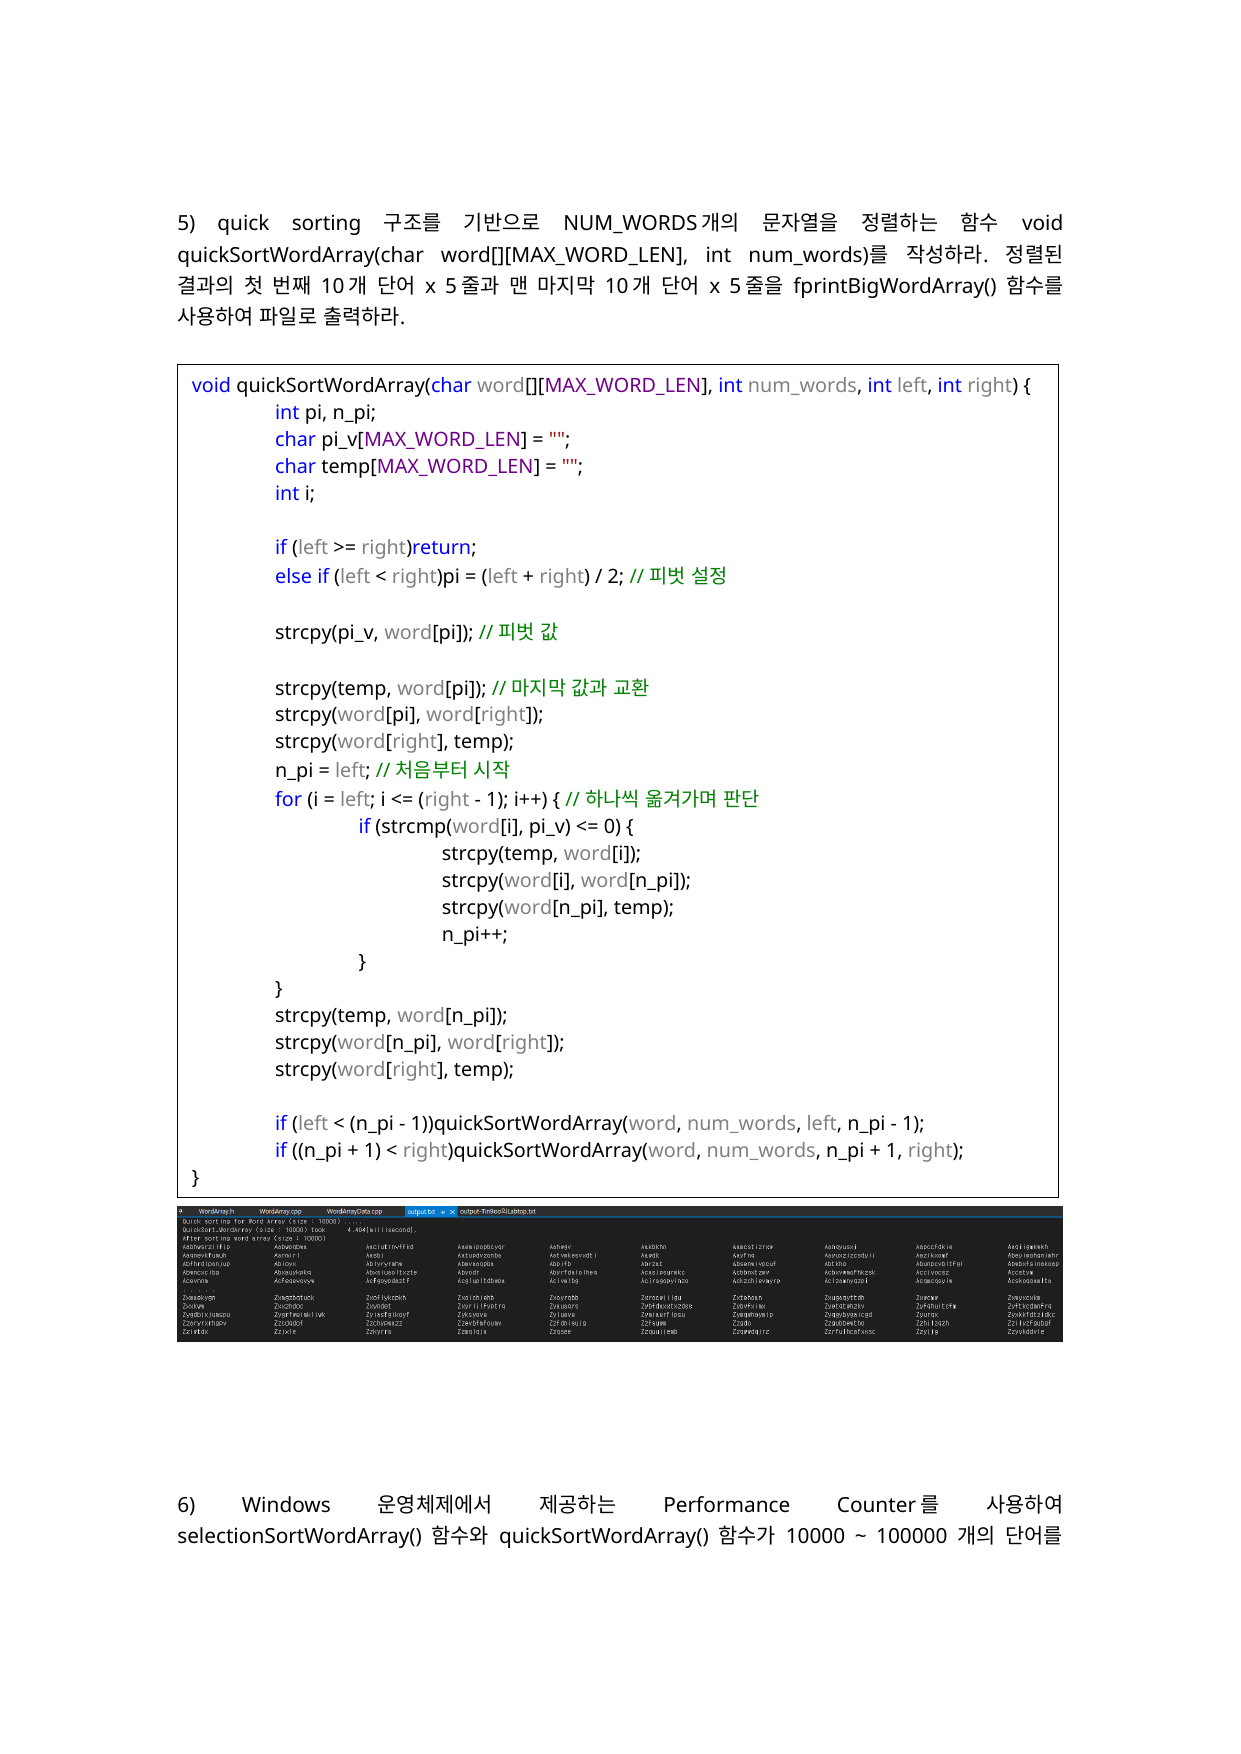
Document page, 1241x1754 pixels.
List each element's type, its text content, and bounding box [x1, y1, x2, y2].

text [177, 1488, 1063, 1550]
picture [177, 1206, 1063, 1342]
text 5) quick sorting 구조를 기반으로 NUM_WORDS개의 문자열을 정렬하는 함수 void quickSortWordArray(char word[][MAX_WORD_LEN], int num_words)를 작성하라. 정렬된 결과의 첫 번째 10개 단어 x 5줄과 맨 마지막 10개 단어 x 5줄을 fprintBigWordArray() 함수를 사용하여 파일로 출력하라. [177, 207, 1063, 330]
